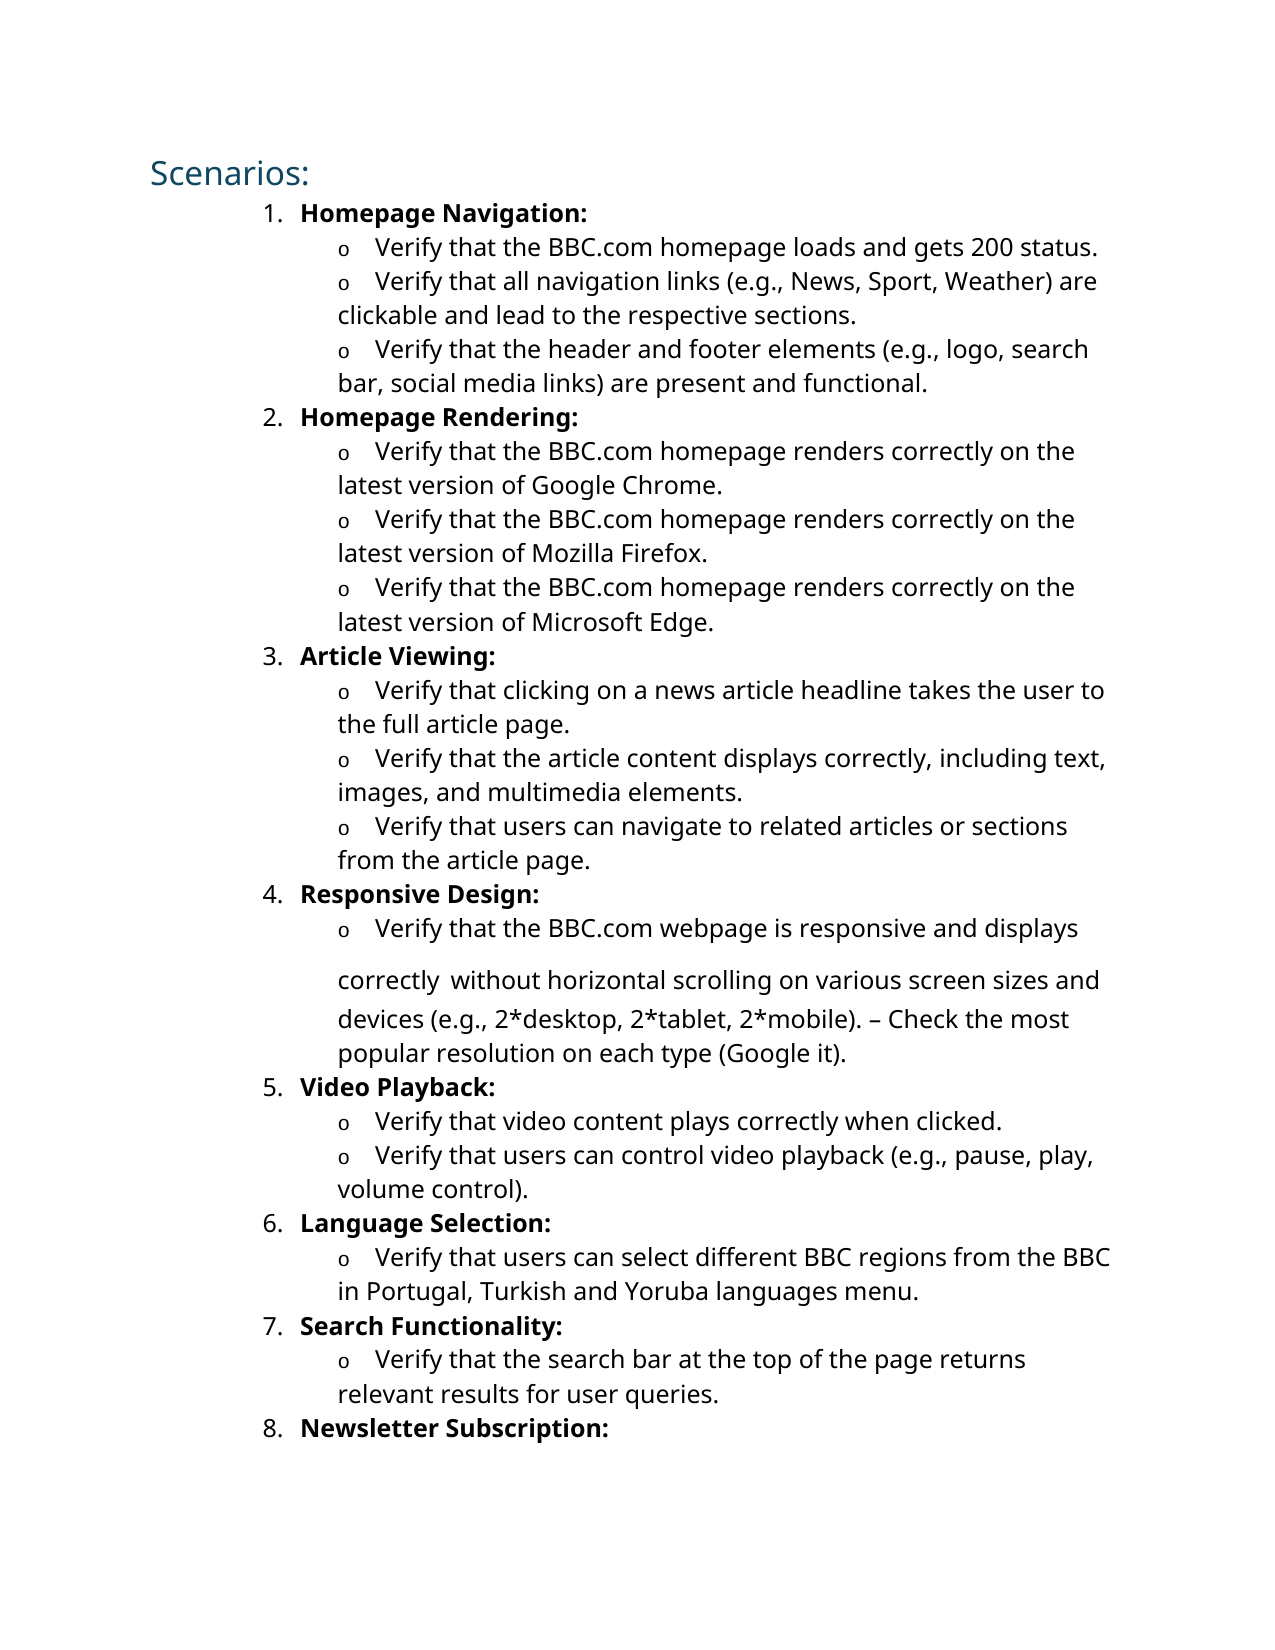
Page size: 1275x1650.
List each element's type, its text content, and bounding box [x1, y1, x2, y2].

list Verify that the article content displays correctly, including text, images, and multimedia elements. [337, 740, 1125, 808]
list Verify that the BBC.com homepage loads and gets 200 status. [337, 229, 1125, 263]
list Article Viewing: [262, 638, 1125, 672]
text Scenarios: [150, 150, 1125, 195]
list Verify that the BBC.com homepage renders correctly on the latest version of Mozilla Firefox. [337, 502, 1125, 570]
list Verify that users can select different BBC regions from the BBC in Portugal, Turkish and Yoruba languages menu. [337, 1240, 1125, 1308]
list Search Functionality: [262, 1308, 1125, 1342]
list Verify that the BBC.com homepage renders correctly on the latest version of Google Chrome. [337, 434, 1125, 502]
list Video Playback: [262, 1070, 1125, 1104]
list Verify that the header and footer elements (e.g., logo, search bar, social media links) are present and functional. [337, 332, 1125, 400]
list Verify that the search bar at the top of the page returns relevant results for user queries. [337, 1342, 1125, 1410]
list Verify that all navigation links (e.g., News, Sport, Weather) are clickable and lead to the respective sections. [337, 263, 1125, 332]
list Responsive Design: [262, 877, 1125, 911]
list Verify that video content plays correctly when clicked. [337, 1104, 1125, 1138]
list Homepage Rendering: [262, 400, 1125, 434]
list Verify that clicking on a news article headline takes the user to the full article page. [337, 672, 1125, 740]
list Newsletter Subscription: [262, 1410, 1125, 1444]
list Homepage Navigation: [262, 195, 1125, 229]
list Verify that the BBC.com homepage renders correctly on the latest version of Microsoft Edge. [337, 570, 1125, 638]
list Language Selection: [262, 1206, 1125, 1240]
list Verify that users can navigate to related articles or sections from the article page. [337, 808, 1125, 877]
list Verify that users can control video playback (e.g., pause, play, volume control). [337, 1138, 1125, 1206]
list Verify that the BBC.com webpage is responsive and displays correctly without horizontal scrolling on various screen sizes and devices (e.g., 2*desktop, 2*tablet, 2*mobile). – Check the most popular resolution on each type (Google it). [337, 911, 1125, 1070]
